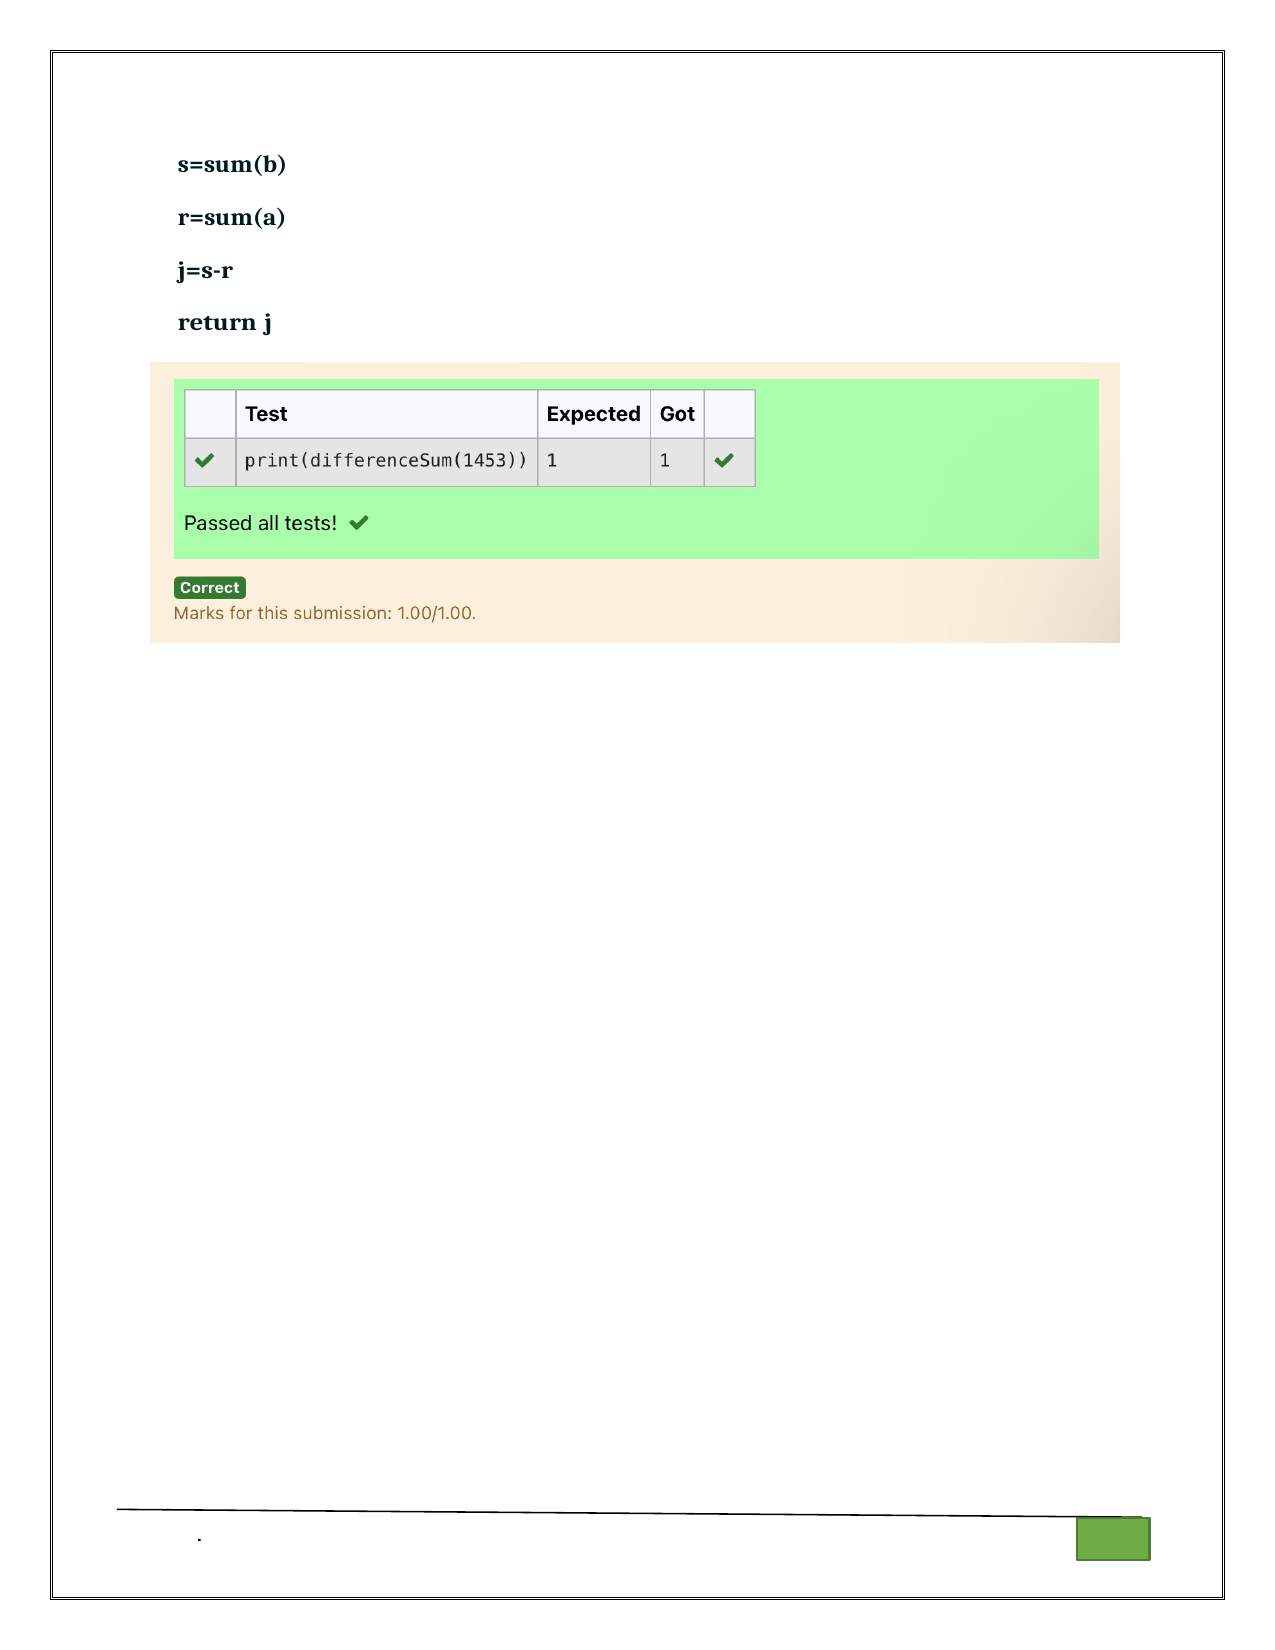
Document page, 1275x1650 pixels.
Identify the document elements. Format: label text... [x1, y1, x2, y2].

picture [150, 362, 1121, 643]
subtitle s=sum(b) r=sum(a) j=s-r return j [178, 151, 290, 337]
